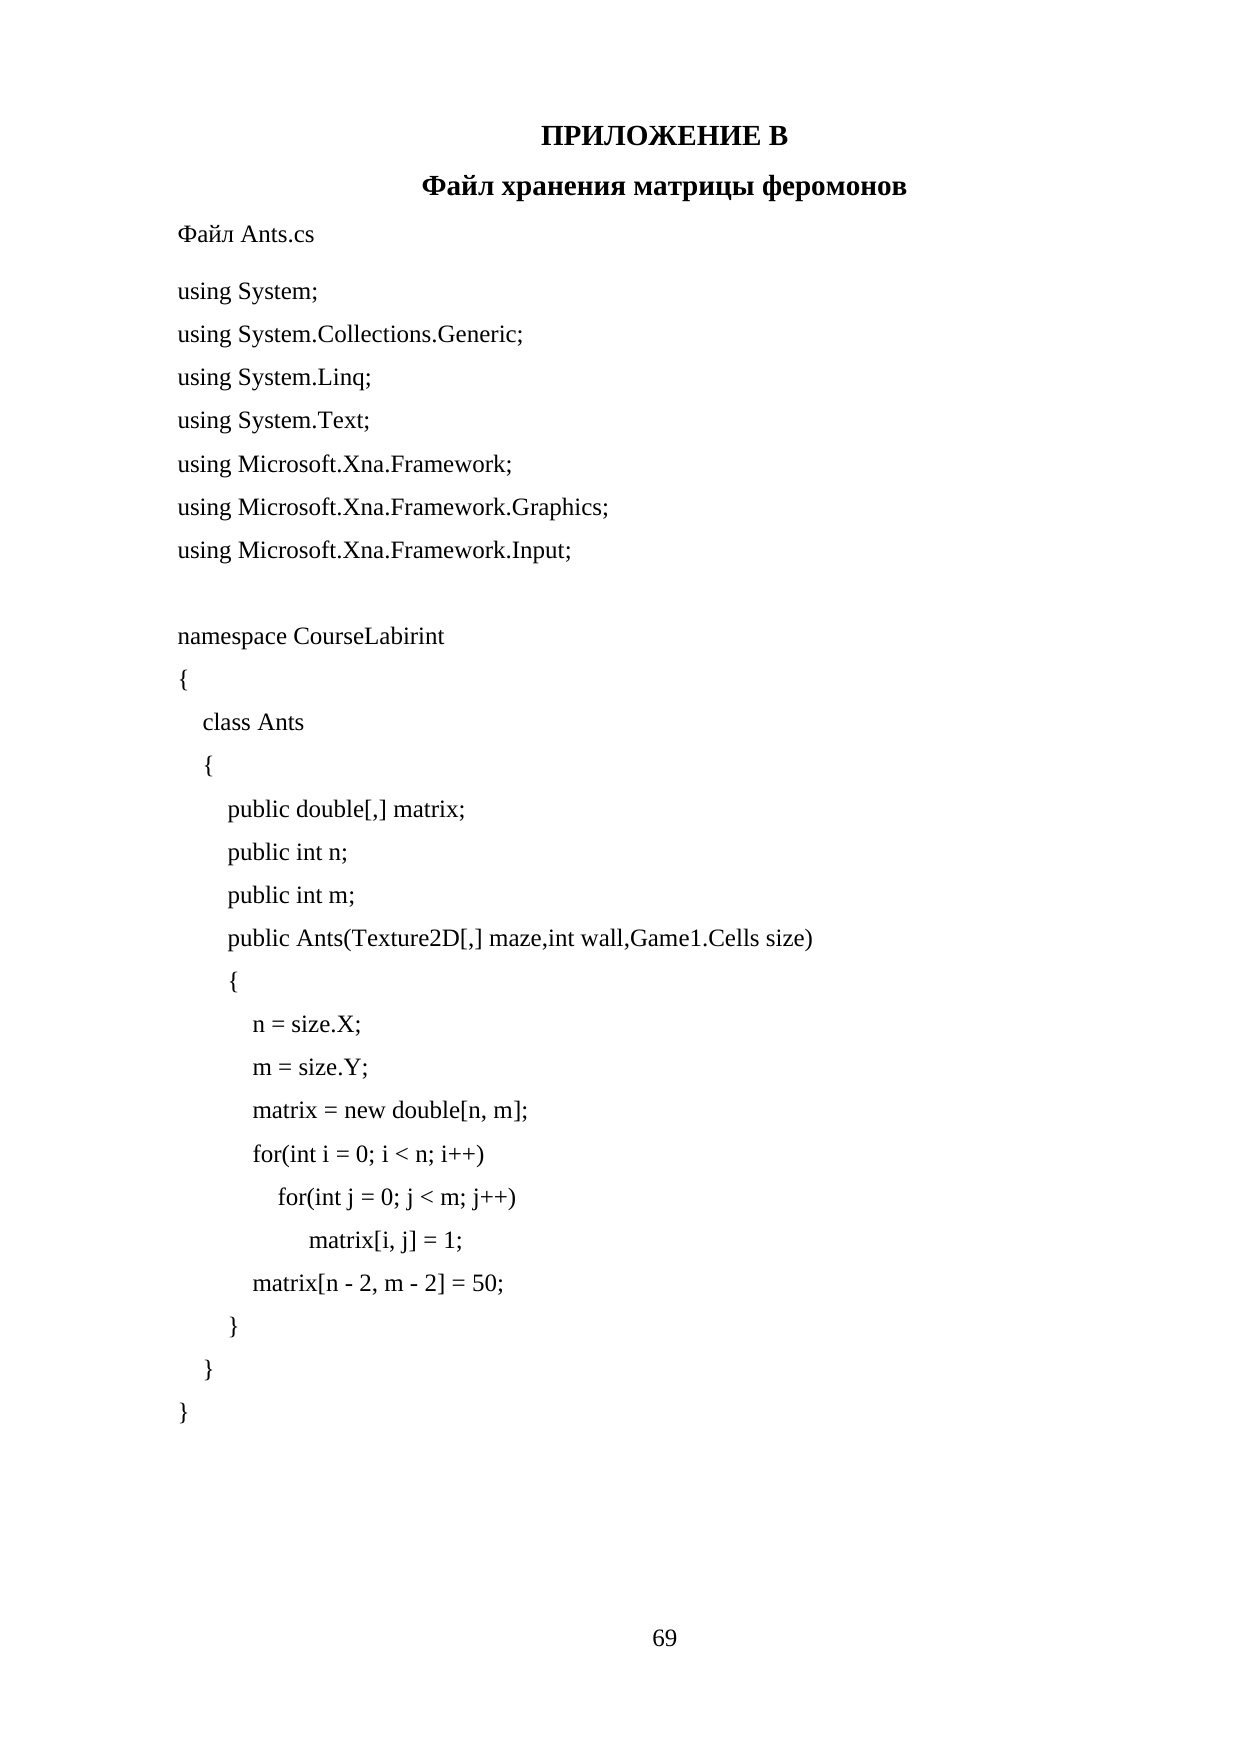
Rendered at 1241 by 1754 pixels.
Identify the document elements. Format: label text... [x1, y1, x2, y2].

text { [177, 751, 1152, 779]
text class Ants [177, 707, 1152, 736]
text public double[,] matrix; [177, 794, 1152, 822]
text Файл Ants.cs [177, 219, 1152, 247]
text matrix[n - 2, m - 2] = 50; [177, 1268, 1152, 1297]
text public Ants(Texture2D[,] maze,int wall,Game1.Cells size) [177, 923, 1152, 952]
text using Microsoft.Xna.Framework.Graphics; [177, 492, 1152, 521]
text namespace CourseLabirint [177, 621, 1152, 650]
text n = size.X; [177, 1009, 1152, 1038]
text } [177, 1397, 1152, 1426]
text public int m; [177, 880, 1152, 909]
text { [177, 966, 1152, 995]
text m = size.Y; [177, 1052, 1152, 1081]
text for(int j = 0; j < m; j++) [177, 1182, 1152, 1211]
text } [177, 1354, 1152, 1383]
text using Microsoft.Xna.Framework; [177, 449, 1152, 477]
text using System.Text; [177, 406, 1152, 434]
text for(int i = 0; i < n; i++) [177, 1139, 1152, 1167]
text { [177, 664, 1152, 693]
text public int n; [177, 837, 1152, 866]
text } [177, 1311, 1152, 1340]
subtitle ПРИЛОЖЕНИЕ В [177, 118, 1152, 152]
text matrix[i, j] = 1; [177, 1225, 1152, 1254]
text using System.Collections.Generic; [177, 319, 1152, 348]
text using Microsoft.Xna.Framework.Input; [177, 535, 1152, 564]
text Файл хранения матрицы феромонов [177, 168, 1152, 202]
text using System.Linq; [177, 362, 1152, 391]
text matrix = new double[n, m]; [177, 1096, 1152, 1124]
text using System; [177, 276, 1152, 305]
